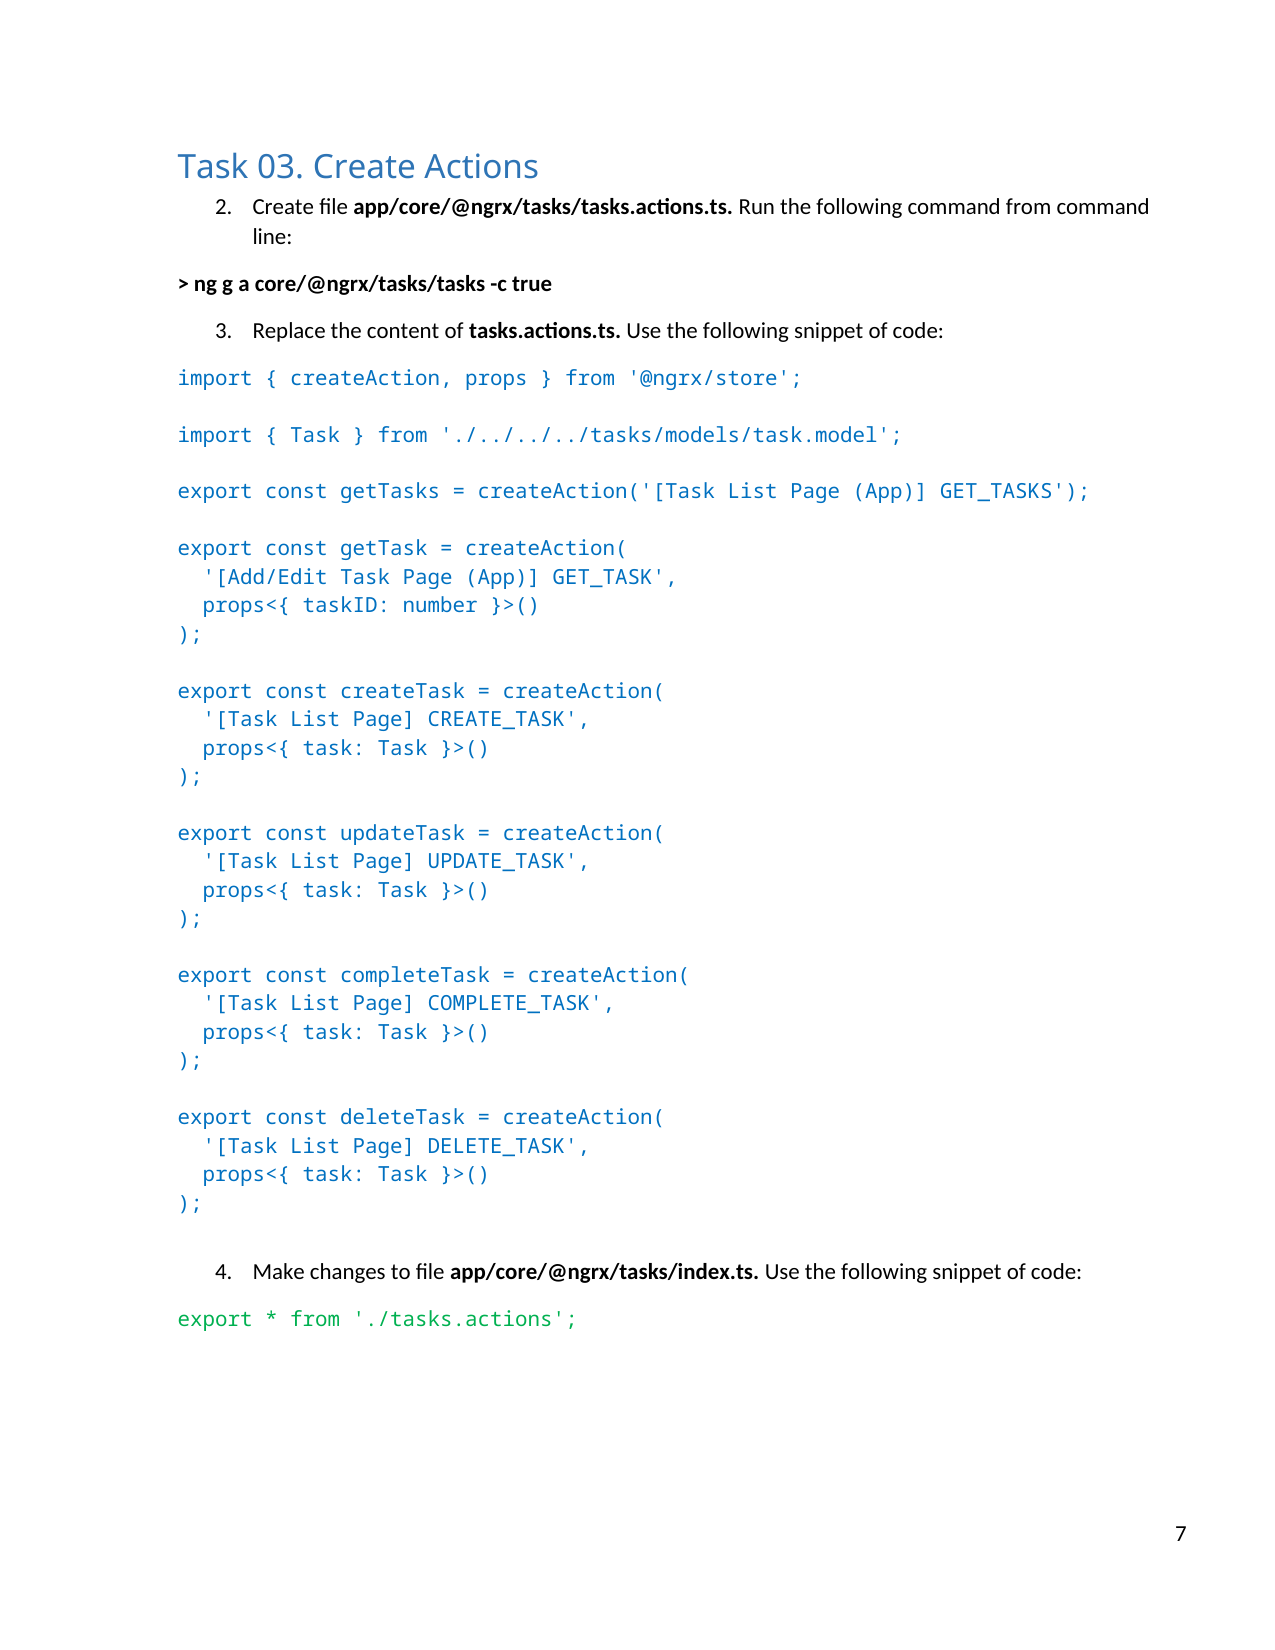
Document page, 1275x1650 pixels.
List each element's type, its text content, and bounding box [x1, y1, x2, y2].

text export const createTask = createAction( [177, 676, 1186, 704]
text ); [177, 761, 1186, 789]
text export const deleteTask = createAction( [177, 1102, 1186, 1131]
text '[Task List Page] COMPLETE_TASK', [177, 988, 1186, 1017]
list Create file app/core/@ngrx/tasks/tasks.actions.ts. Run the following command from command line: [215, 192, 1186, 250]
text export const getTask = createAction( [177, 533, 1186, 562]
text props<{ taskID: number }>() [177, 590, 1186, 619]
list Make changes to file app/core/@ngrx/tasks/index.ts. Use the following snippet of code: [215, 1257, 1186, 1285]
text export const completeTask = createAction( [177, 960, 1186, 988]
text ); [177, 1188, 1186, 1216]
text ); [177, 903, 1186, 932]
list Replace the content of tasks.actions.ts. Use the following snippet of code: [215, 316, 1186, 344]
text import { createAction, props } from '@ngrx/store'; [177, 363, 1186, 391]
text props<{ task: Task }>() [177, 1159, 1186, 1188]
text export const getTasks = createAction('[Task List Page (App)] GET_TASKS'); [177, 477, 1186, 505]
text export const updateTask = createAction( [177, 818, 1186, 846]
text '[Add/Edit Task Page (App)] GET_TASK', [177, 562, 1186, 590]
text ); [177, 619, 1186, 647]
text ); [177, 1045, 1186, 1074]
text props<{ task: Task }>() [177, 733, 1186, 761]
subtitle Task 03. Create Actions [177, 143, 1186, 188]
text props<{ task: Task }>() [177, 875, 1186, 903]
text import { Task } from './../../../tasks/models/task.model'; [177, 420, 1186, 448]
text '[Task List Page] UPDATE_TASK', [177, 846, 1186, 875]
text '[Task List Page] DELETE_TASK', [177, 1131, 1186, 1159]
text > ng g a core/@ngrx/tasks/tasks -c true [177, 269, 1186, 297]
text props<{ task: Task }>() [177, 1017, 1186, 1045]
text '[Task List Page] CREATE_TASK', [177, 704, 1186, 733]
text export * from './tasks.actions'; [177, 1304, 1186, 1332]
